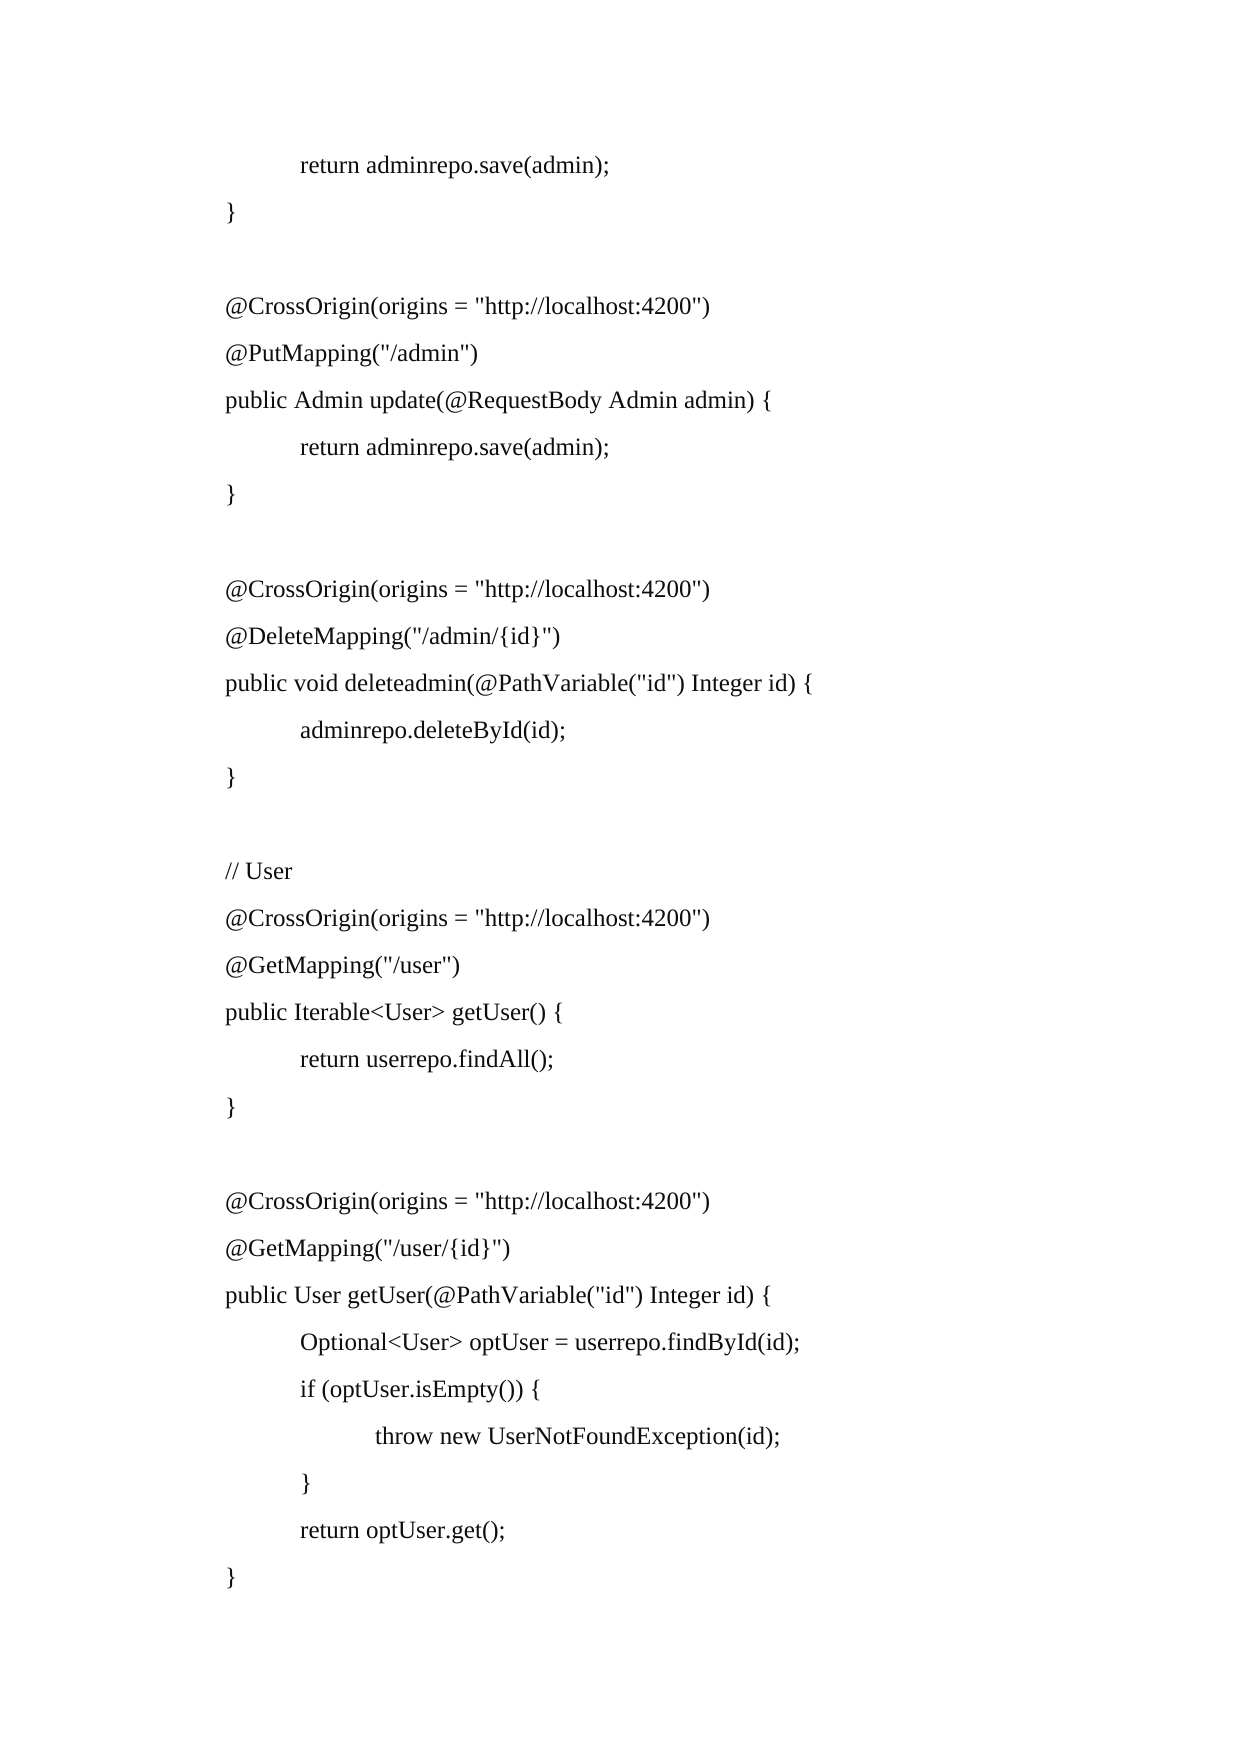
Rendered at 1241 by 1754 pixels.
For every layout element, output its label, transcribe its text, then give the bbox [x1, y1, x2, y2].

text return userrepo.findAll(); [150, 1044, 1090, 1073]
text return optUser.get(); [150, 1515, 1090, 1544]
text public User getUser(@PathVariable("id") Integer id) { [150, 1280, 1090, 1309]
text } [150, 762, 1090, 791]
text throw new UserNotFoundException(id); [150, 1421, 1090, 1450]
text } [150, 1562, 1090, 1591]
text @GetMapping("/user") [150, 950, 1090, 979]
text public Admin update(@RequestBody Admin admin) { [150, 385, 1090, 414]
text public Iterable<User> getUser() { [150, 997, 1090, 1026]
text } [150, 479, 1090, 508]
text Optional<User> optUser = userrepo.findById(id); [150, 1327, 1090, 1356]
text @DeleteMapping("/admin/{id}") [150, 621, 1090, 649]
text } [150, 1092, 1090, 1120]
text @CrossOrigin(origins = "http://localhost:4200") [150, 1186, 1090, 1214]
text } [150, 1468, 1090, 1497]
text return adminrepo.save(admin); [150, 150, 1090, 179]
text if (optUser.isEmpty()) { [150, 1374, 1090, 1403]
text public void deleteadmin(@PathVariable("id") Integer id) { [150, 668, 1090, 697]
text adminrepo.deleteById(id); [150, 715, 1090, 744]
text // User [150, 856, 1090, 885]
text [150, 291, 1090, 320]
text @PutMapping("/admin") [150, 338, 1090, 367]
text @GetMapping("/user/{id}") [150, 1233, 1090, 1262]
text } [150, 197, 1090, 226]
text @CrossOrigin(origins = "http://localhost:4200") [150, 574, 1090, 602]
text @CrossOrigin(origins = "http://localhost:4200") [150, 903, 1090, 932]
text return adminrepo.save(admin); [150, 432, 1090, 461]
